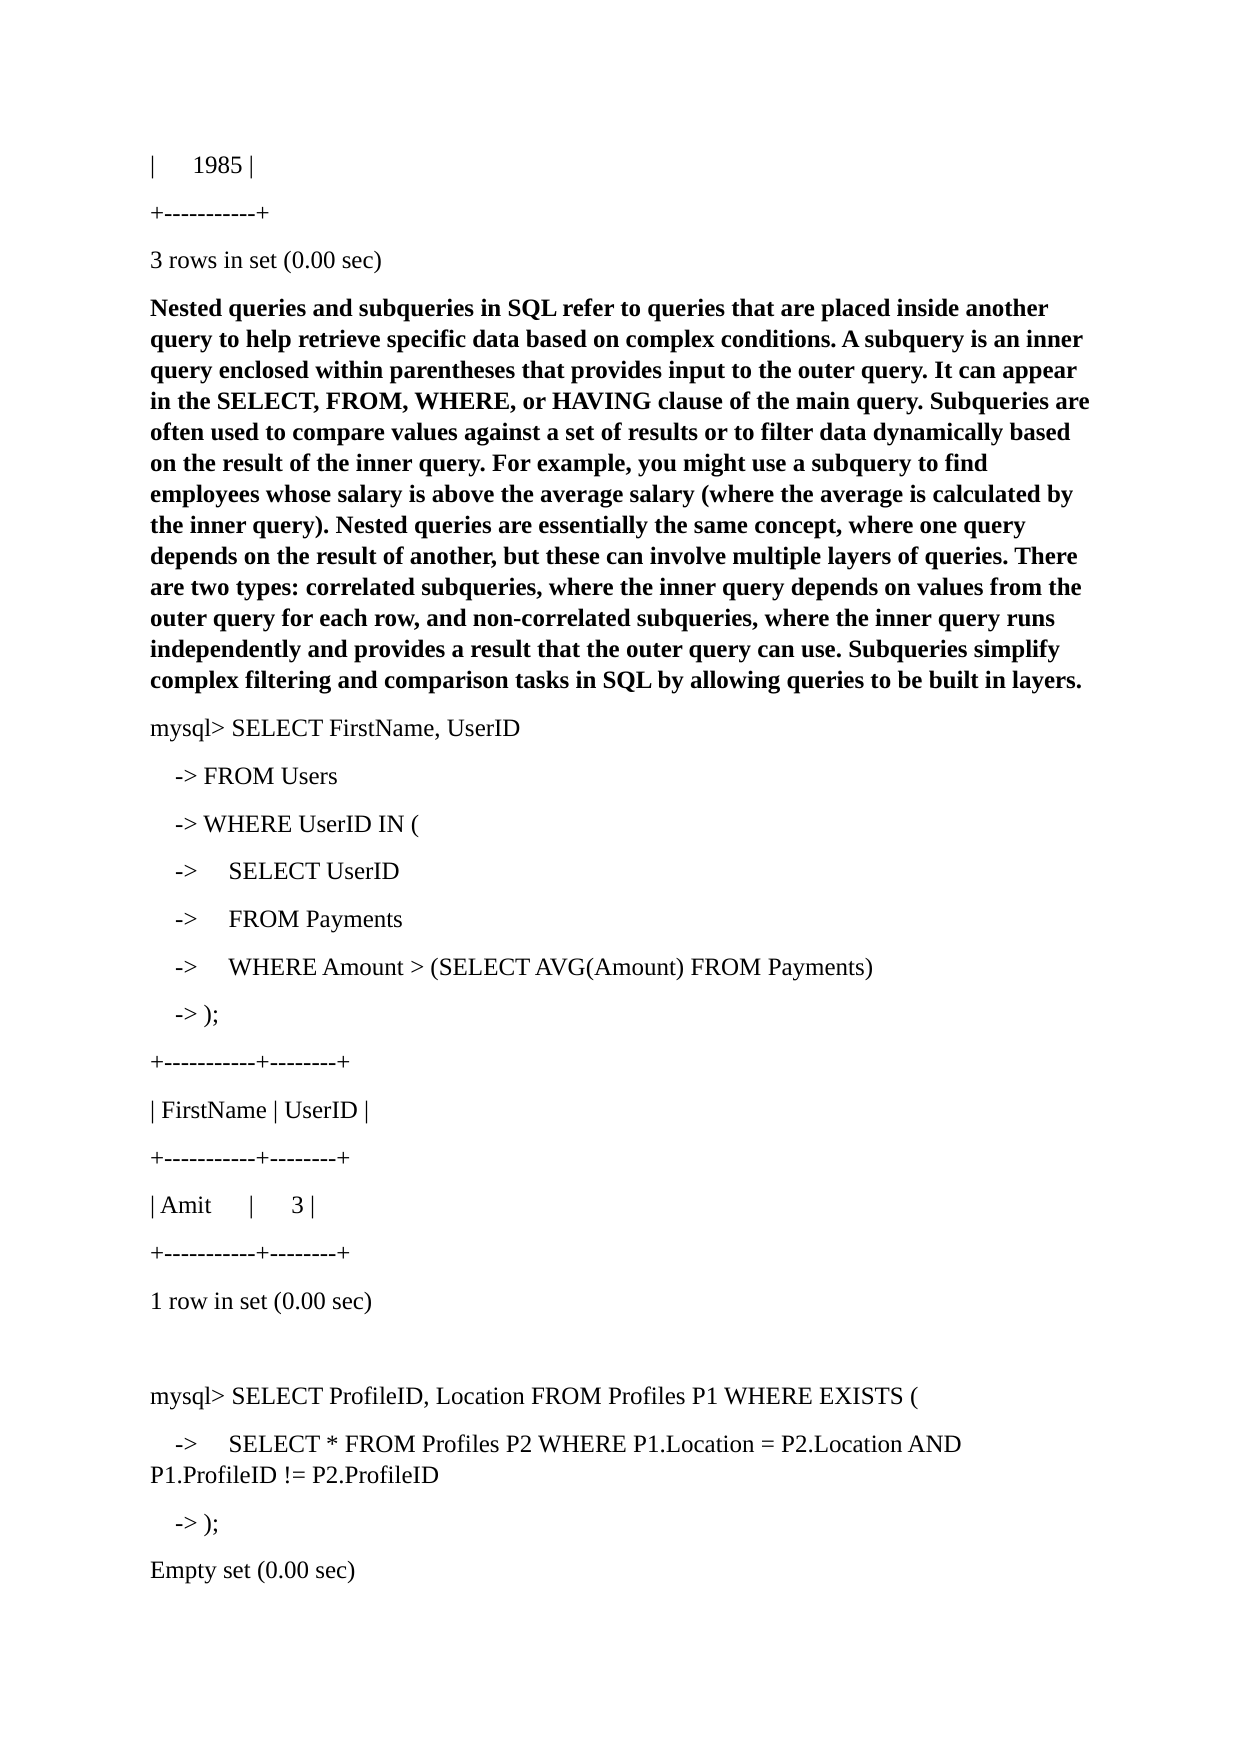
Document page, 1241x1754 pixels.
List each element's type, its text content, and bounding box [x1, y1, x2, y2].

text -> WHERE UserID IN ( [150, 809, 1090, 837]
text -> SELECT * FROM Profiles P2 WHERE P1.Location = P2.Location AND P1.ProfileID != P2.ProfileID [150, 1429, 1090, 1489]
text +-----------+--------+ [150, 1047, 1090, 1076]
text -> ); [150, 999, 1090, 1028]
text Empty set (0.00 sec) [150, 1555, 1090, 1584]
text -> WHERE Amount > (SELECT AVG(Amount) FROM Payments) [150, 952, 1090, 981]
text -> FROM Users [150, 761, 1090, 790]
text 3 rows in set (0.00 sec) [150, 245, 1090, 274]
text | FirstName | UserID | [150, 1095, 1090, 1124]
text -> SELECT UserID [150, 856, 1090, 885]
text +-----------+--------+ [150, 1238, 1090, 1267]
text +-----------+--------+ [150, 1143, 1090, 1171]
text mysql> SELECT ProfileID, Location FROM Profiles P1 WHERE EXISTS ( [150, 1381, 1090, 1410]
text | Amit | 3 | [150, 1190, 1090, 1219]
text | 1985 | [150, 150, 1090, 179]
text Nested queries and subqueries in SQL refer to queries that are placed inside another query to help retrieve specific data based on complex conditions. A subquery is an inner query enclosed within parentheses that provides input to the outer query. It can appear in the SELECT, FROM, WHERE, or HAVING clause of the main query. Subqueries are often used to compare values against a set of results or to filter data dynamically based on the result of the inner query. For example, you might use a subquery to find employees whose salary is above the average salary (where the average is calculated by the inner query). Nested queries are essentially the same concept, where one query depends on the result of another, but these can involve multiple layers of queries. There are two types: correlated subqueries, where the inner query depends on values from the outer query for each row, and non-correlated subqueries, where the inner query runs independently and provides a result that the outer query can use. Subqueries simplify complex filtering and comparison tasks in SQL by allowing queries to be built in layers. [150, 293, 1090, 694]
text -> ); [150, 1508, 1090, 1536]
text +-----------+ [150, 198, 1090, 226]
text -> FROM Payments [150, 904, 1090, 933]
text mysql> SELECT FirstName, UserID [150, 713, 1090, 742]
text 1 row in set (0.00 sec) [150, 1286, 1090, 1314]
